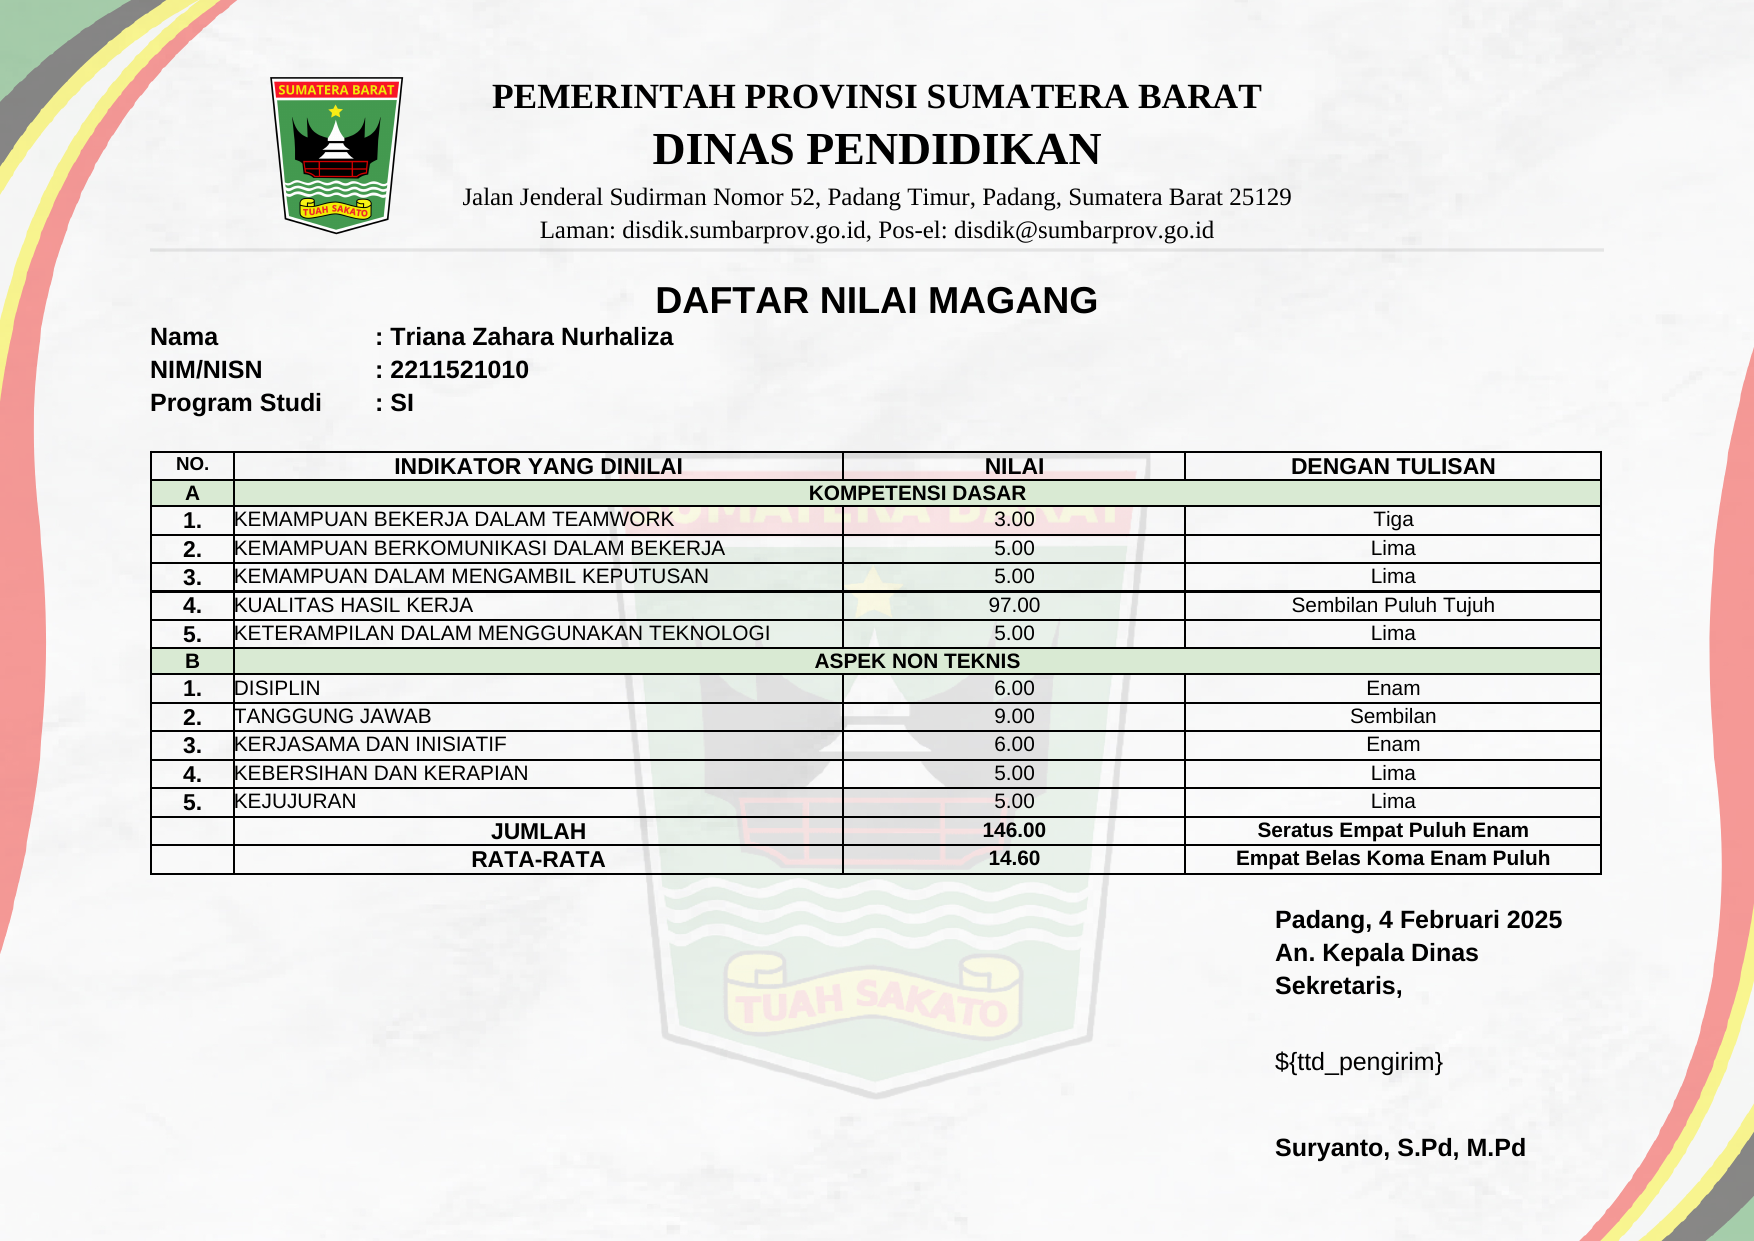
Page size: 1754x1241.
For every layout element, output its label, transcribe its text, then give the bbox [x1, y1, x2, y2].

table_cell JUMLAH [235, 818, 842, 844]
table_cell 5.00 [844, 564, 1184, 590]
table_cell 2. [152, 536, 233, 562]
table_cell 4. [152, 761, 233, 787]
table_cell 5. [152, 789, 233, 816]
table_cell 97.00 [844, 593, 1184, 619]
table_cell ASPEK NON TEKNIS [235, 649, 1600, 673]
table_cell DISIPLIN [235, 675, 842, 702]
table_header NILAI [844, 453, 1184, 479]
table_header DENGAN TULISAN [1186, 453, 1600, 479]
table_cell Sembilan [1186, 704, 1600, 730]
table_cell 5.00 [844, 761, 1184, 787]
text Suryanto, S.Pd, M.Pd [1275, 1133, 1604, 1162]
table_cell Enam [1186, 675, 1600, 702]
text ${ttd_pengirim} [1275, 1047, 1604, 1076]
table_cell 5. [152, 621, 233, 647]
table_cell Tiga [1186, 507, 1600, 533]
table_cell Lima [1186, 789, 1600, 816]
text Sekretaris, [1275, 971, 1604, 999]
table_cell KUALITAS HASIL KERJA [235, 593, 842, 619]
text Padang, 4 Februari 2025 [1275, 905, 1604, 933]
table_cell A [152, 481, 233, 505]
table_cell Lima [1186, 621, 1600, 647]
table_cell Enam [1186, 732, 1600, 759]
table_cell 1. [152, 507, 233, 533]
table_cell Lima [1186, 564, 1600, 590]
table_cell 3.00 [844, 507, 1184, 533]
table_cell 9.00 [844, 704, 1184, 730]
picture [0, 0, 1754, 1241]
text DAFTAR NILAI MAGANG [150, 279, 1604, 322]
text An. Kepala Dinas [1275, 938, 1604, 966]
table_cell 5.00 [844, 536, 1184, 562]
table_cell 6.00 [844, 732, 1184, 759]
table_cell 3. [152, 564, 233, 590]
table_cell Sembilan Puluh Tujuh [1186, 593, 1600, 619]
table_cell 146.00 [844, 818, 1184, 844]
table_cell KEMAMPUAN BERKOMUNIKASI DALAM BEKERJA [235, 536, 842, 562]
table_cell [152, 818, 233, 844]
table_cell KETERAMPILAN DALAM MENGGUNAKAN TEKNOLOGI [235, 621, 842, 647]
table_cell KEMAMPUAN DALAM MENGAMBIL KEPUTUSAN [235, 564, 842, 590]
table_cell RATA-RATA [235, 846, 842, 872]
table_cell KEBERSIHAN DAN KERAPIAN [235, 761, 842, 787]
table_header INDIKATOR YANG DINILAI [235, 453, 842, 479]
table_cell 5.00 [844, 789, 1184, 816]
table_cell Empat Belas Koma Enam Puluh [1186, 846, 1600, 872]
table_cell 4. [152, 593, 233, 619]
table_cell 3. [152, 732, 233, 759]
table_cell Lima [1186, 536, 1600, 562]
table_cell 6.00 [844, 675, 1184, 702]
text NIM/NISN : 2211521010 [150, 355, 1604, 383]
table_cell KERJASAMA DAN INISIATIF [235, 732, 842, 759]
table_cell TANGGUNG JAWAB [235, 704, 842, 730]
table_cell 1. [152, 675, 233, 702]
table_cell B [152, 649, 233, 673]
table_cell KEJUJURAN [235, 789, 842, 816]
text Program Studi : SI [150, 388, 1604, 447]
table_cell 5.00 [844, 621, 1184, 647]
table_cell 14.60 [844, 846, 1184, 872]
text Nama : Triana Zahara Nurhaliza [150, 322, 1604, 351]
table_cell Seratus Empat Puluh Enam [1186, 818, 1600, 844]
table_header NO. [152, 453, 233, 479]
table_cell Lima [1186, 761, 1600, 787]
table_cell [152, 846, 233, 872]
table_cell KOMPETENSI DASAR [235, 481, 1600, 505]
table_cell 2. [152, 704, 233, 730]
table_cell KEMAMPUAN BEKERJA DALAM TEAMWORK [235, 507, 842, 533]
